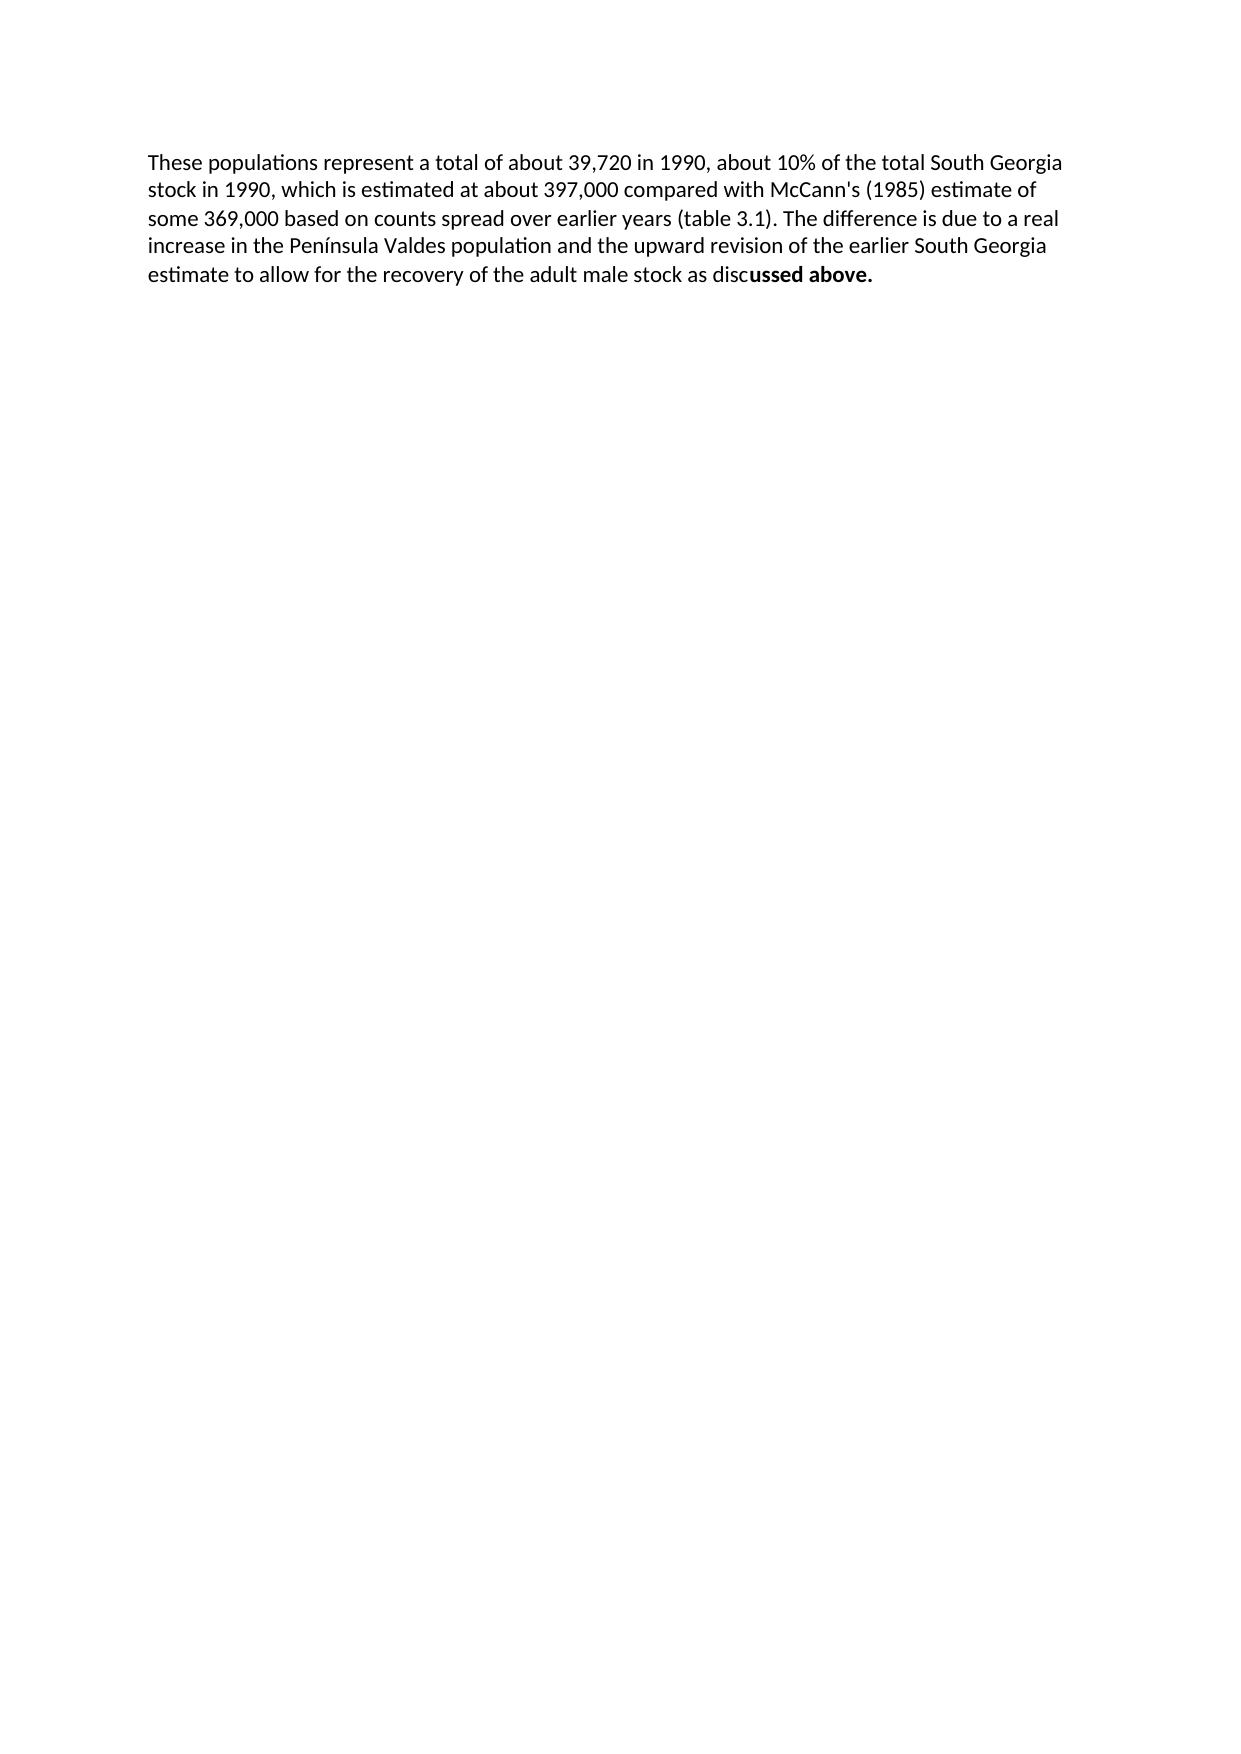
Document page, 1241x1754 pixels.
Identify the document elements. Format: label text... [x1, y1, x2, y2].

text These populations represent a total of about 39,720 in 1990, about 10% of the total South Georgia stock in 1990, which is estimated at about 397,000 compared with McCann's (1985) estimate of some 369,000 based on counts spread over earlier years (table 3.1). The difference is due to a real increase in the Península Valdes population and the upward revision of the earlier South Georgia estimate to allow for the recovery of the adult male stock as discussed above. [148, 148, 1093, 288]
